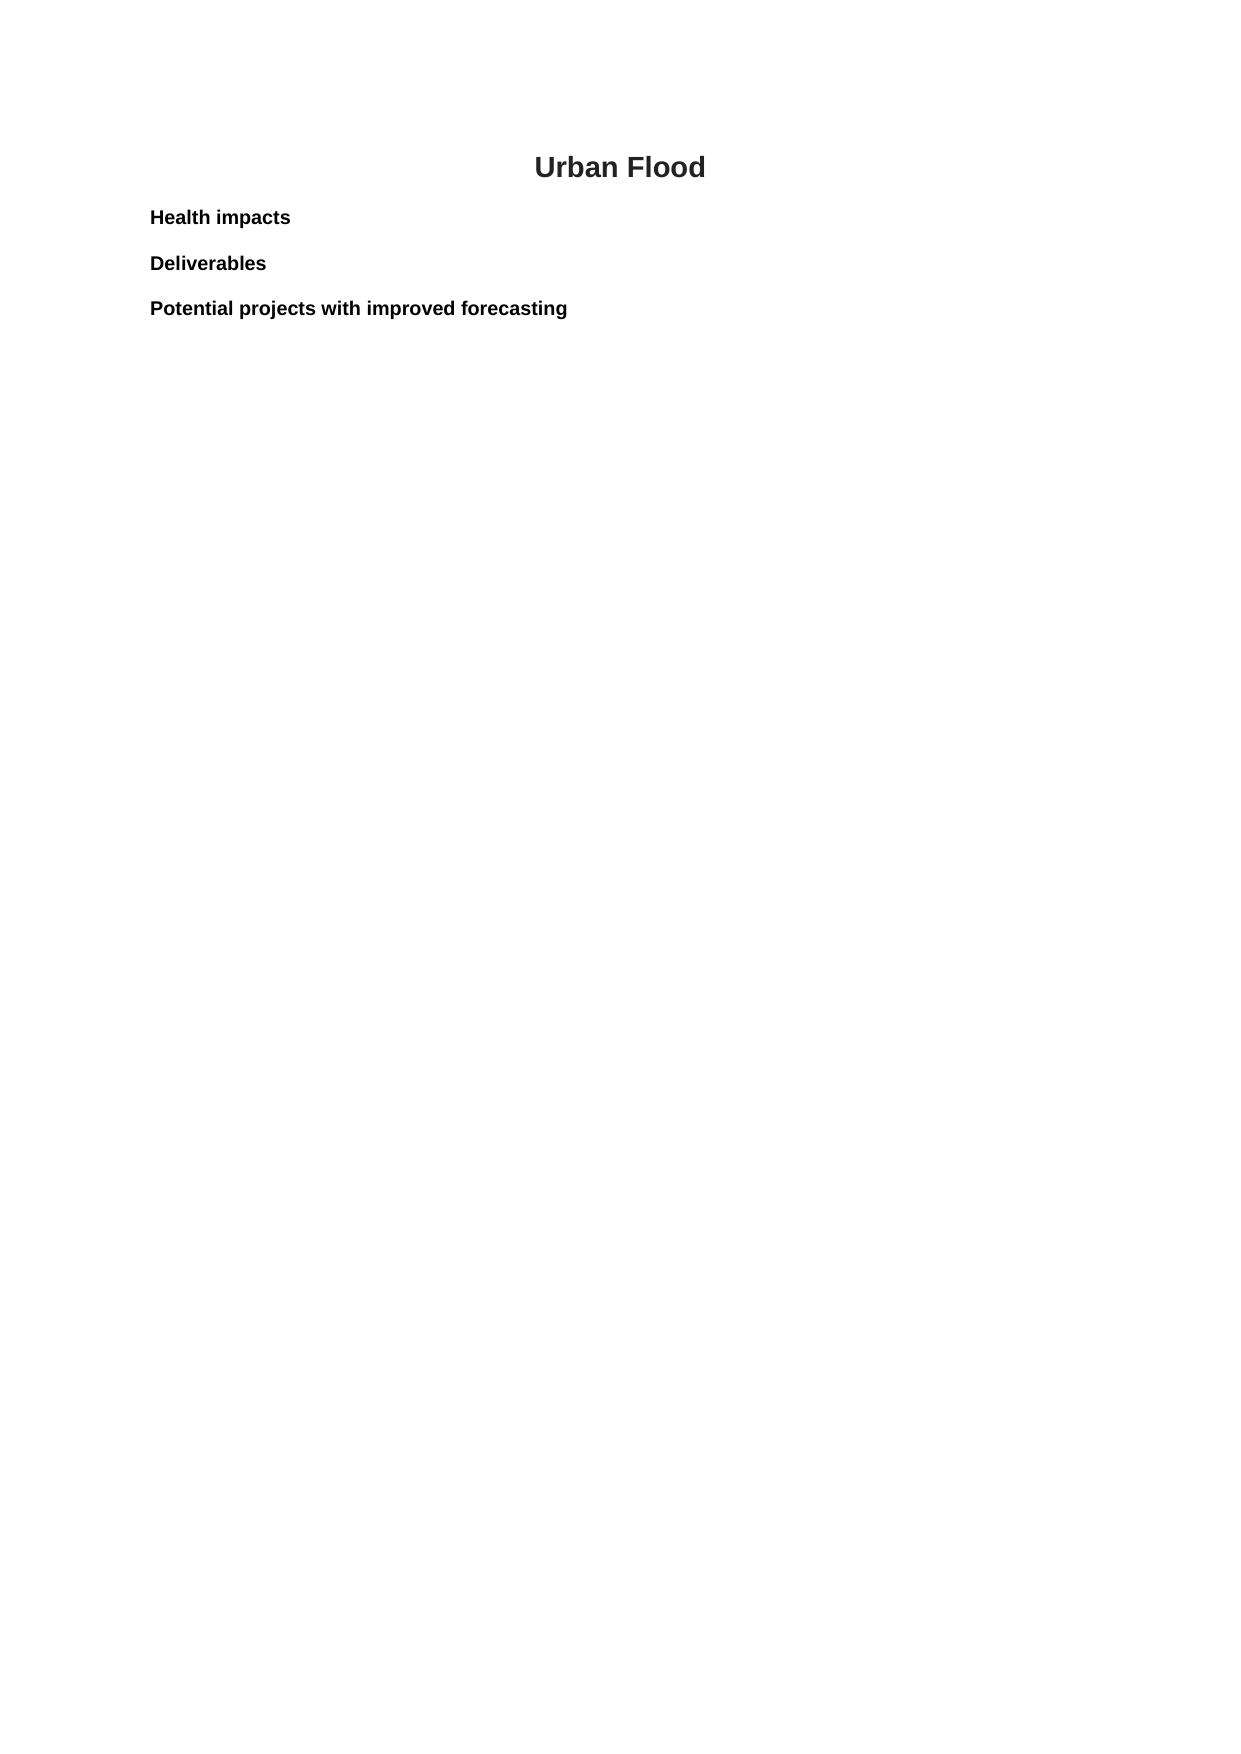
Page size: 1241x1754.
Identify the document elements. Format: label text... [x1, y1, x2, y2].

text Health impacts [150, 183, 1090, 229]
text Urban Flood [150, 150, 1090, 183]
text Potential projects with improved forecasting [150, 297, 1090, 320]
text Deliverables [150, 252, 1090, 274]
